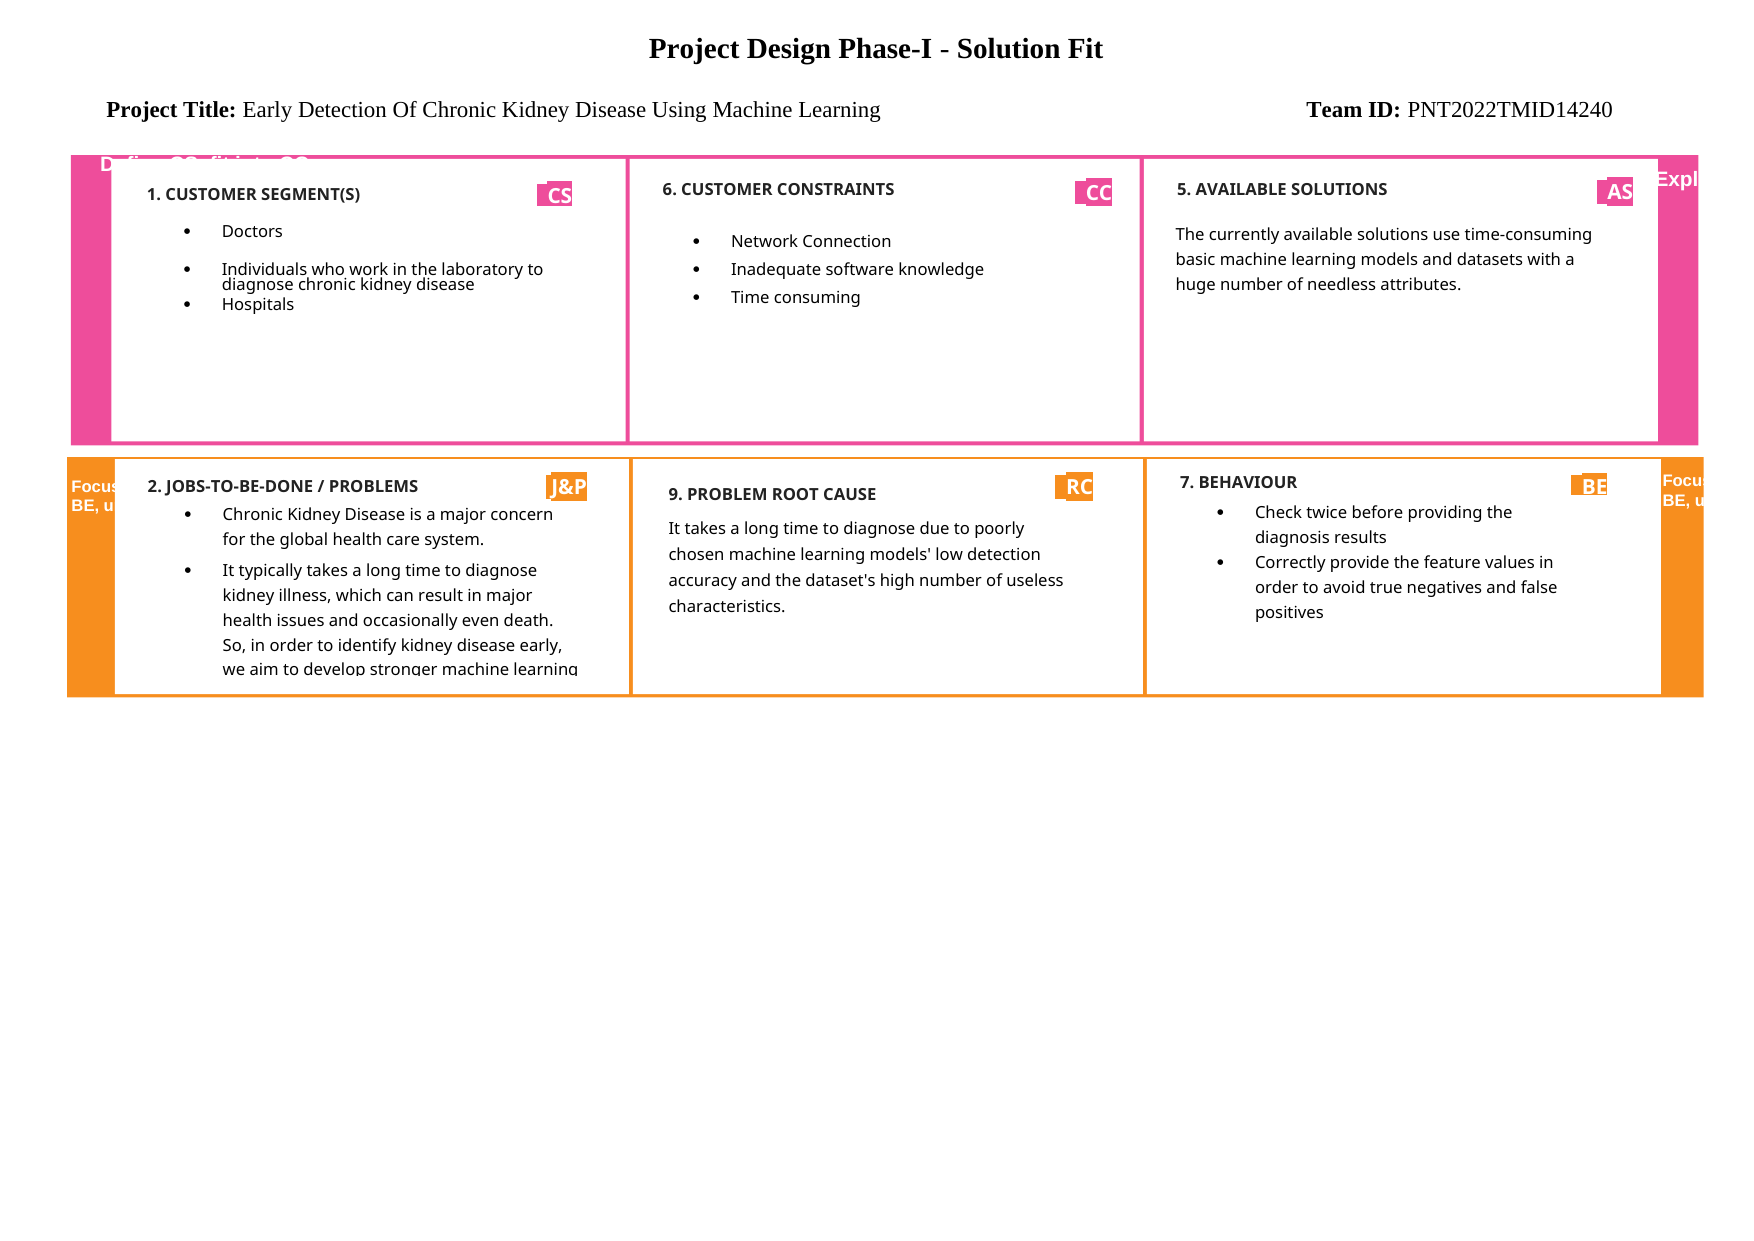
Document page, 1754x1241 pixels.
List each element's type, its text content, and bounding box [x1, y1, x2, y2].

text Project Design Phase-I - Solution Fit [31, 31, 1721, 65]
text Project Title: Early Detection Of Chronic Kidney Disease Using Machine Learning Team ID: PNT2022TMID14240 [31, 96, 1721, 122]
